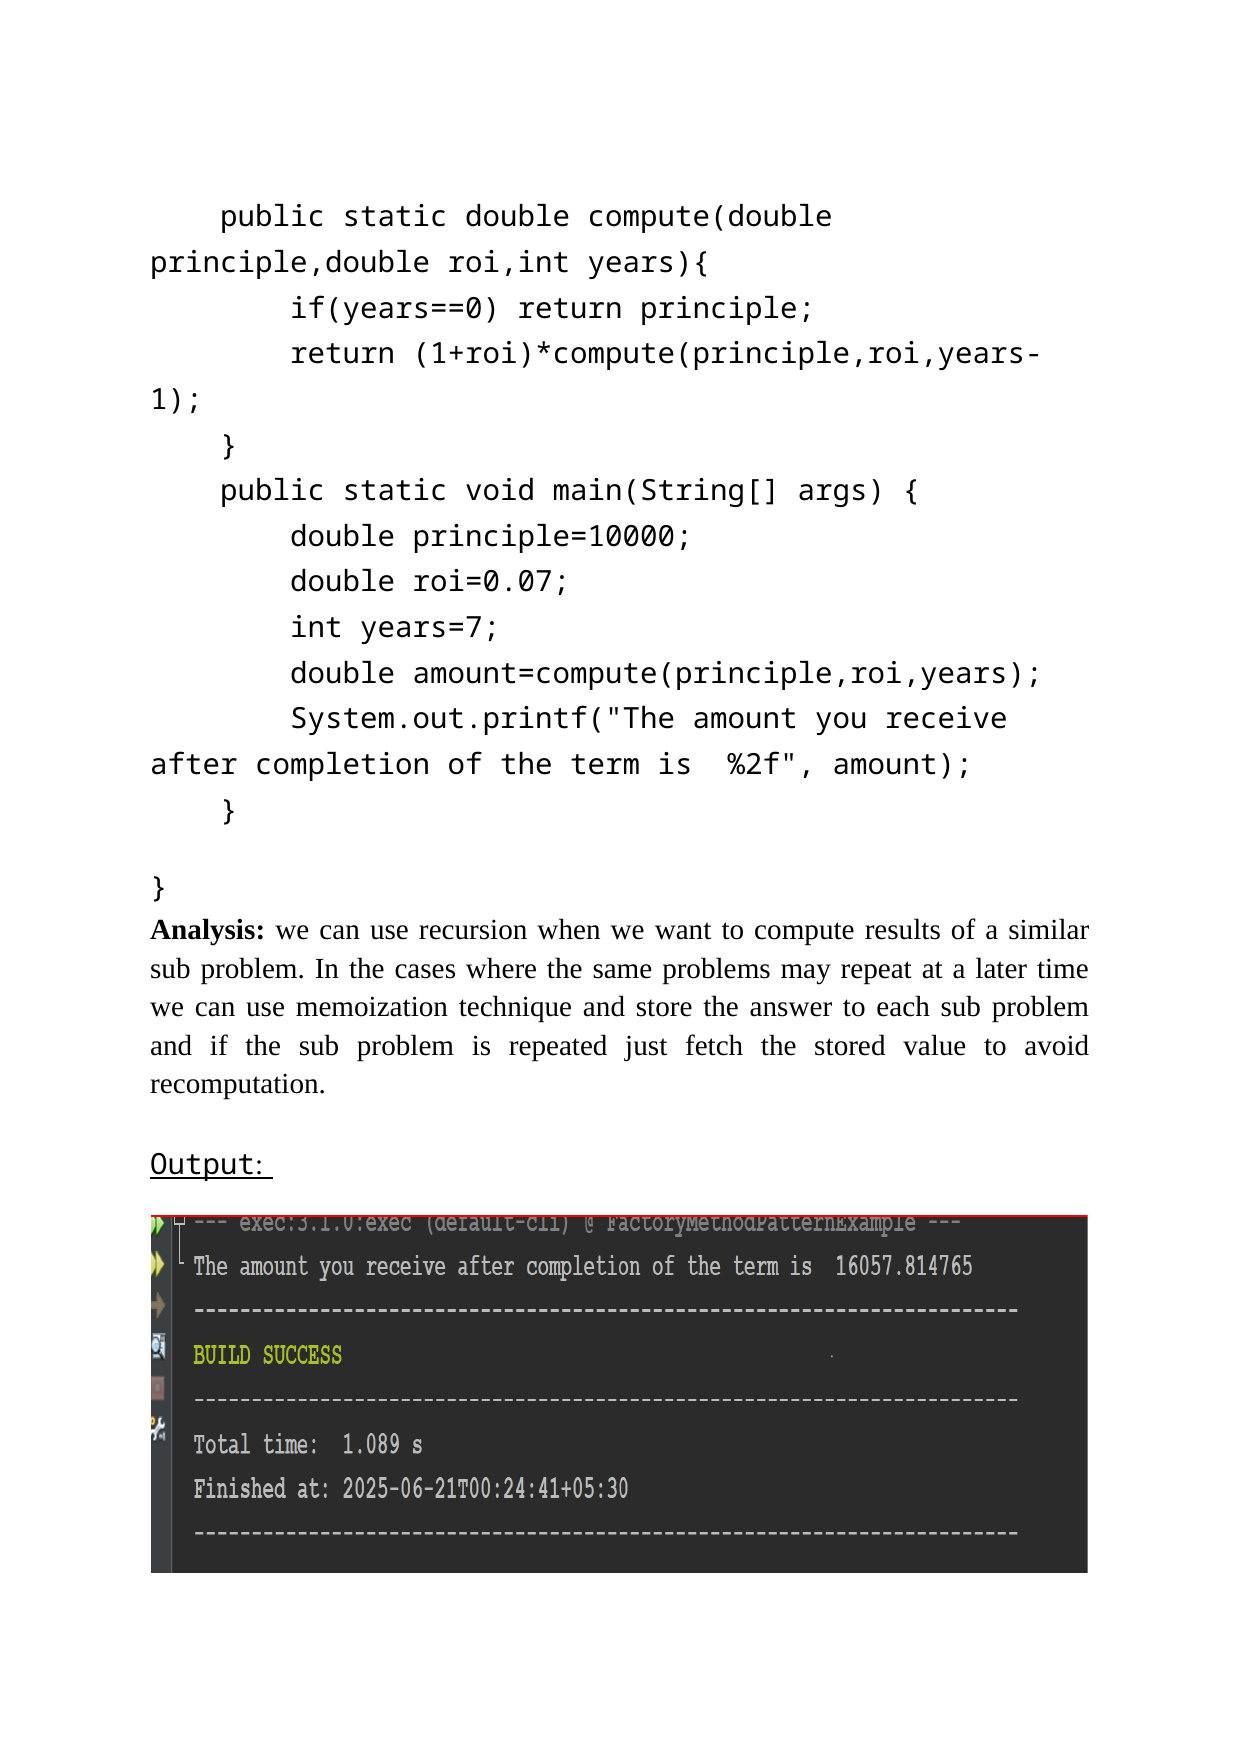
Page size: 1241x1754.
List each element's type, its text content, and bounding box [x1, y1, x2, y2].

text return (1+roi)*compute(principle,roi,years-1); [150, 332, 1090, 418]
text double amount=compute(principle,roi,years); [150, 652, 1090, 692]
text int years=7; [150, 606, 1090, 646]
text Analysis: we can use recursion when we want to compute results of a similar sub problem. In the cases where the same problems may repeat at a later time we can use memoization technique and store the answer to each sub problem and if the sub problem is repeated just fetch the stored value to avoid recomputation. [150, 912, 1090, 1100]
text public static double compute(double principle,double roi,int years){ [150, 196, 1090, 281]
text public static void main(String[] args) { [150, 469, 1090, 509]
text } [150, 867, 1090, 906]
text double roi=0.07; [150, 561, 1090, 600]
text System.out.printf("The amount you receive after completion of the term is %2f", amount); [150, 697, 1090, 783]
text } [150, 424, 1090, 463]
text } [150, 789, 1090, 828]
text Output: [150, 1143, 1090, 1183]
text double principle=10000; [150, 515, 1090, 555]
text if(years==0) return principle; [150, 287, 1090, 327]
picture [150, 1215, 1087, 1572]
